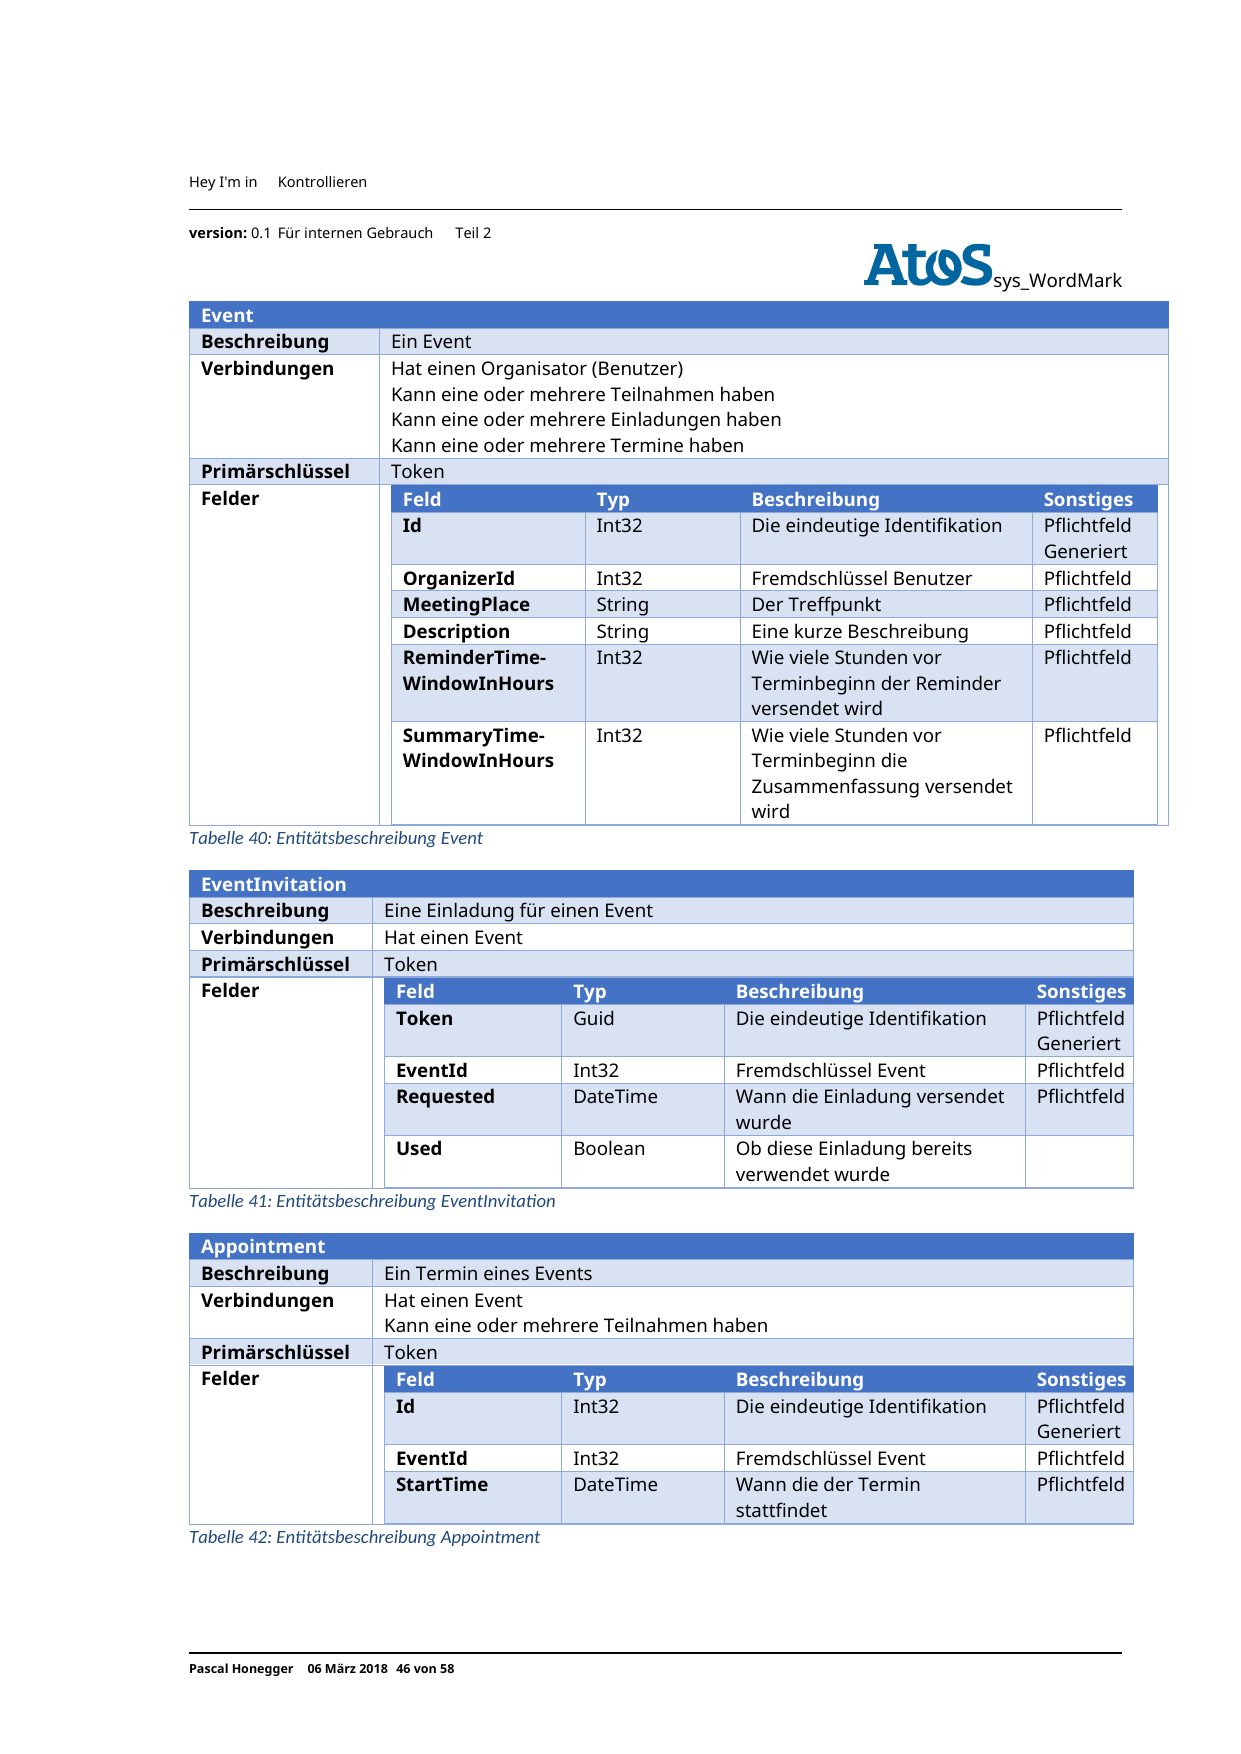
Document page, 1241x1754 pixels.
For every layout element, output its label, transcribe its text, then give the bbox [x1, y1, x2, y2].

table_cell Felder [190, 485, 379, 825]
table_cell Verbindungen [190, 355, 379, 457]
table_cell [725, 1057, 1025, 1083]
table_header Event [190, 302, 1168, 328]
table_cell [586, 565, 740, 590]
table_cell [562, 1136, 724, 1187]
table_cell Hat einen Event [373, 924, 1133, 950]
table_cell [373, 978, 384, 1188]
table_header Appointment [190, 1234, 1133, 1259]
table_cell Verbindungen [190, 1287, 372, 1338]
table_cell [385, 1136, 561, 1187]
table_cell Eine Einladung für einen Event [373, 898, 1133, 923]
table_cell Token [380, 459, 1168, 484]
table_cell Beschreibung [190, 329, 379, 354]
table_cell Beschreibung [190, 898, 372, 923]
table_cell Hat einen Event Kann eine oder mehrere Teilnahmen haben [373, 1287, 1133, 1338]
table_cell [725, 1136, 1025, 1187]
table_cell Primärschlüssel [190, 1339, 372, 1364]
table_cell [392, 618, 585, 644]
table_cell [1033, 722, 1157, 824]
table_cell Ein Event [380, 329, 1168, 354]
table_header EventInvitation [190, 871, 1133, 897]
table_cell [1026, 1136, 1133, 1187]
table_cell Felder [190, 1366, 372, 1524]
table_cell [741, 618, 1032, 644]
table_cell [373, 1366, 384, 1524]
picture [862, 242, 993, 287]
table_cell [562, 1057, 724, 1083]
table_cell [1026, 1445, 1133, 1471]
table_cell [741, 722, 1032, 824]
table_cell [586, 618, 740, 644]
table_cell Felder [190, 978, 372, 1188]
table_cell Beschreibung [190, 1260, 372, 1286]
table_cell [725, 1445, 1025, 1471]
table_cell [562, 1445, 724, 1471]
table_cell [392, 722, 585, 824]
table_cell Token [373, 951, 1133, 976]
table_cell [1026, 1057, 1133, 1083]
table_cell [1033, 618, 1157, 644]
table_cell [385, 1057, 561, 1083]
table_cell [1158, 485, 1168, 825]
table_cell [1033, 565, 1157, 590]
table_cell Token [373, 1339, 1133, 1364]
table_cell Ein Termin eines Events [373, 1260, 1133, 1286]
table_cell [392, 565, 585, 590]
table_cell [380, 485, 391, 825]
table_cell [741, 565, 1032, 590]
table_cell Hat einen Organisator (Benutzer) Kann eine oder mehrere Teilnahmen haben Kann eine oder mehrere Einladungen haben Kann eine oder mehrere Termine haben [380, 355, 1168, 457]
table_cell Verbindungen [190, 924, 372, 950]
table_cell Primärschlüssel [190, 951, 372, 976]
table_cell Primärschlüssel [190, 459, 379, 484]
table_cell [586, 722, 740, 824]
table_cell [385, 1445, 561, 1471]
